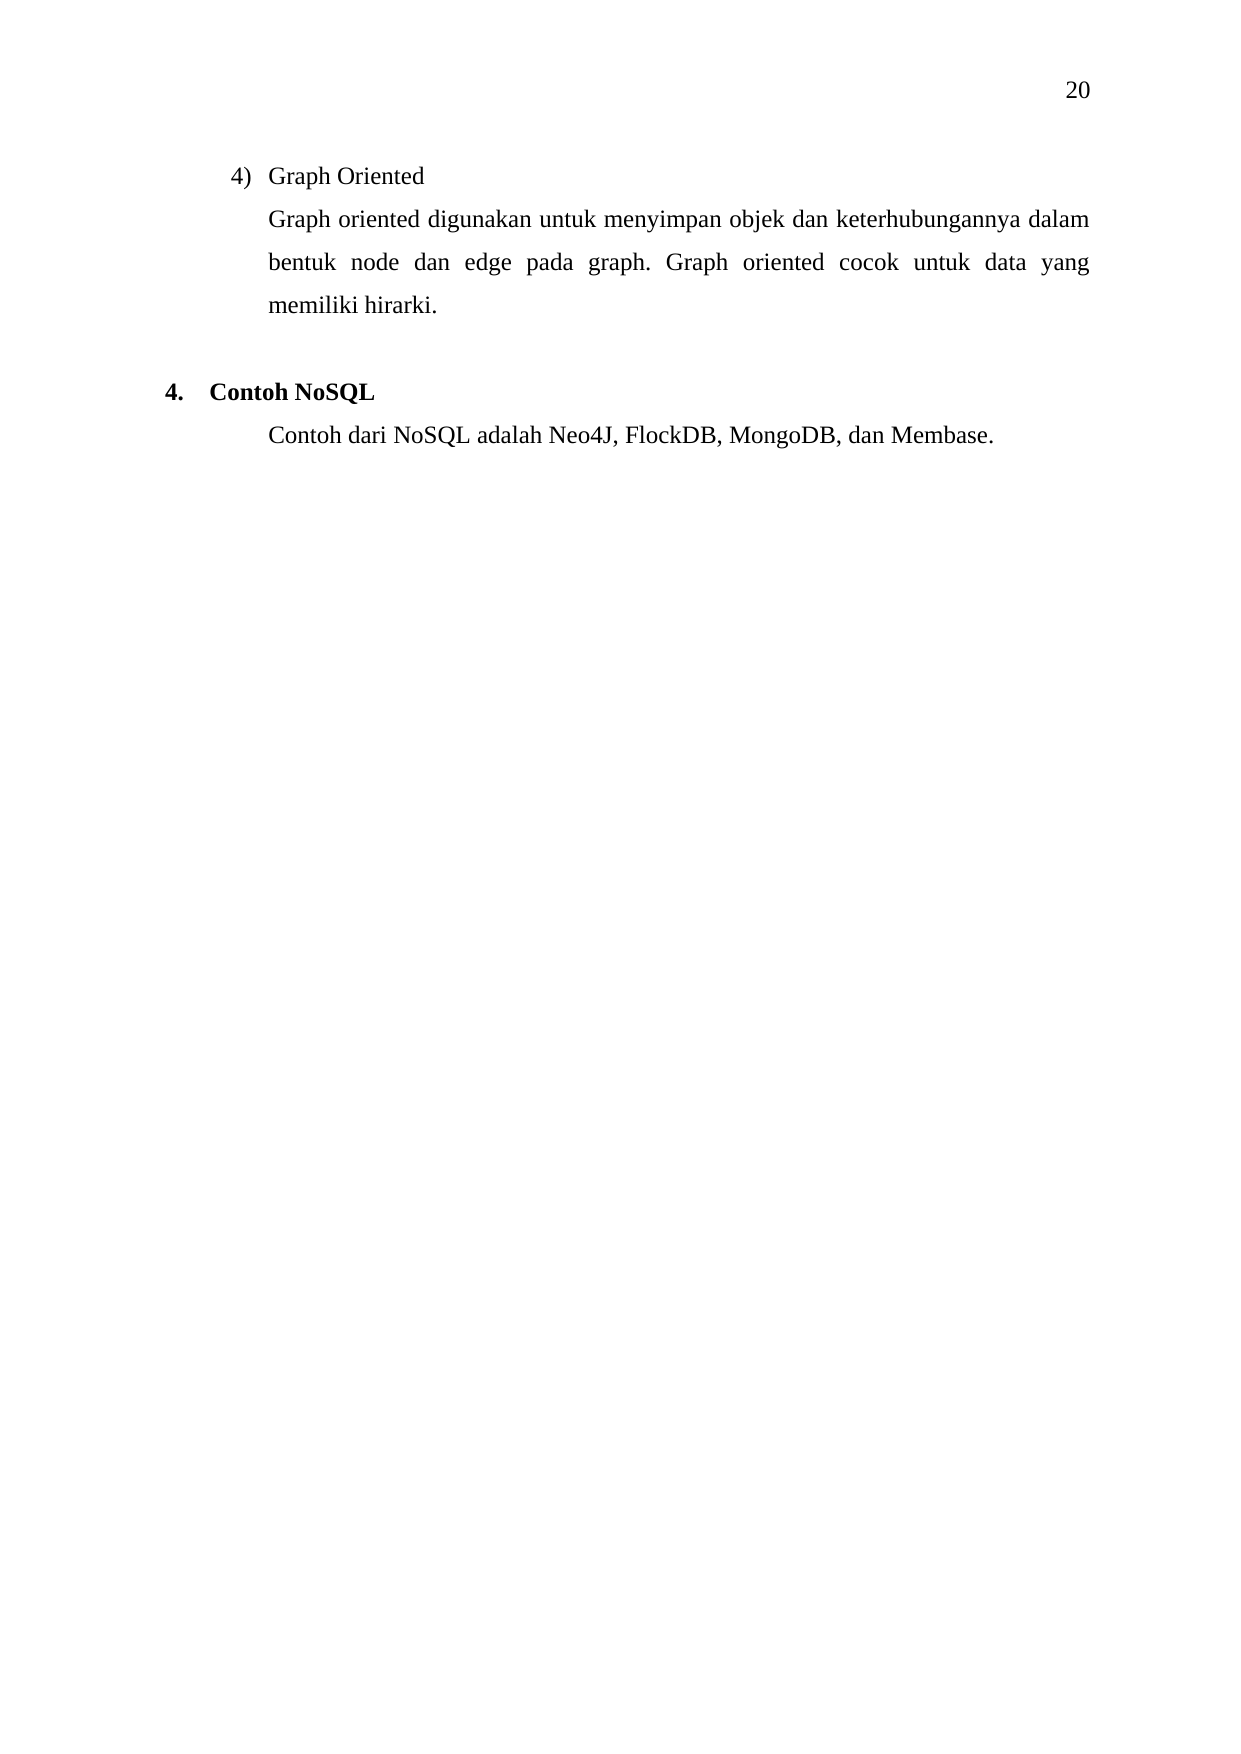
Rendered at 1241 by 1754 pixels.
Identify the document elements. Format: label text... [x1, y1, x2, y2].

text Contoh dari NoSQL adalah Neo4J, FlockDB, MongoDB, dan Membase. [209, 420, 1090, 449]
list Graph oriented digunakan untuk menyimpan objek dan keterhubungannya dalam bentuk node dan edge pada graph. Graph oriented cocok untuk data yang memiliki hirarki. [268, 204, 1090, 319]
list Graph Oriented [231, 161, 1090, 190]
subtitle Contoh NoSQL [165, 377, 1090, 406]
